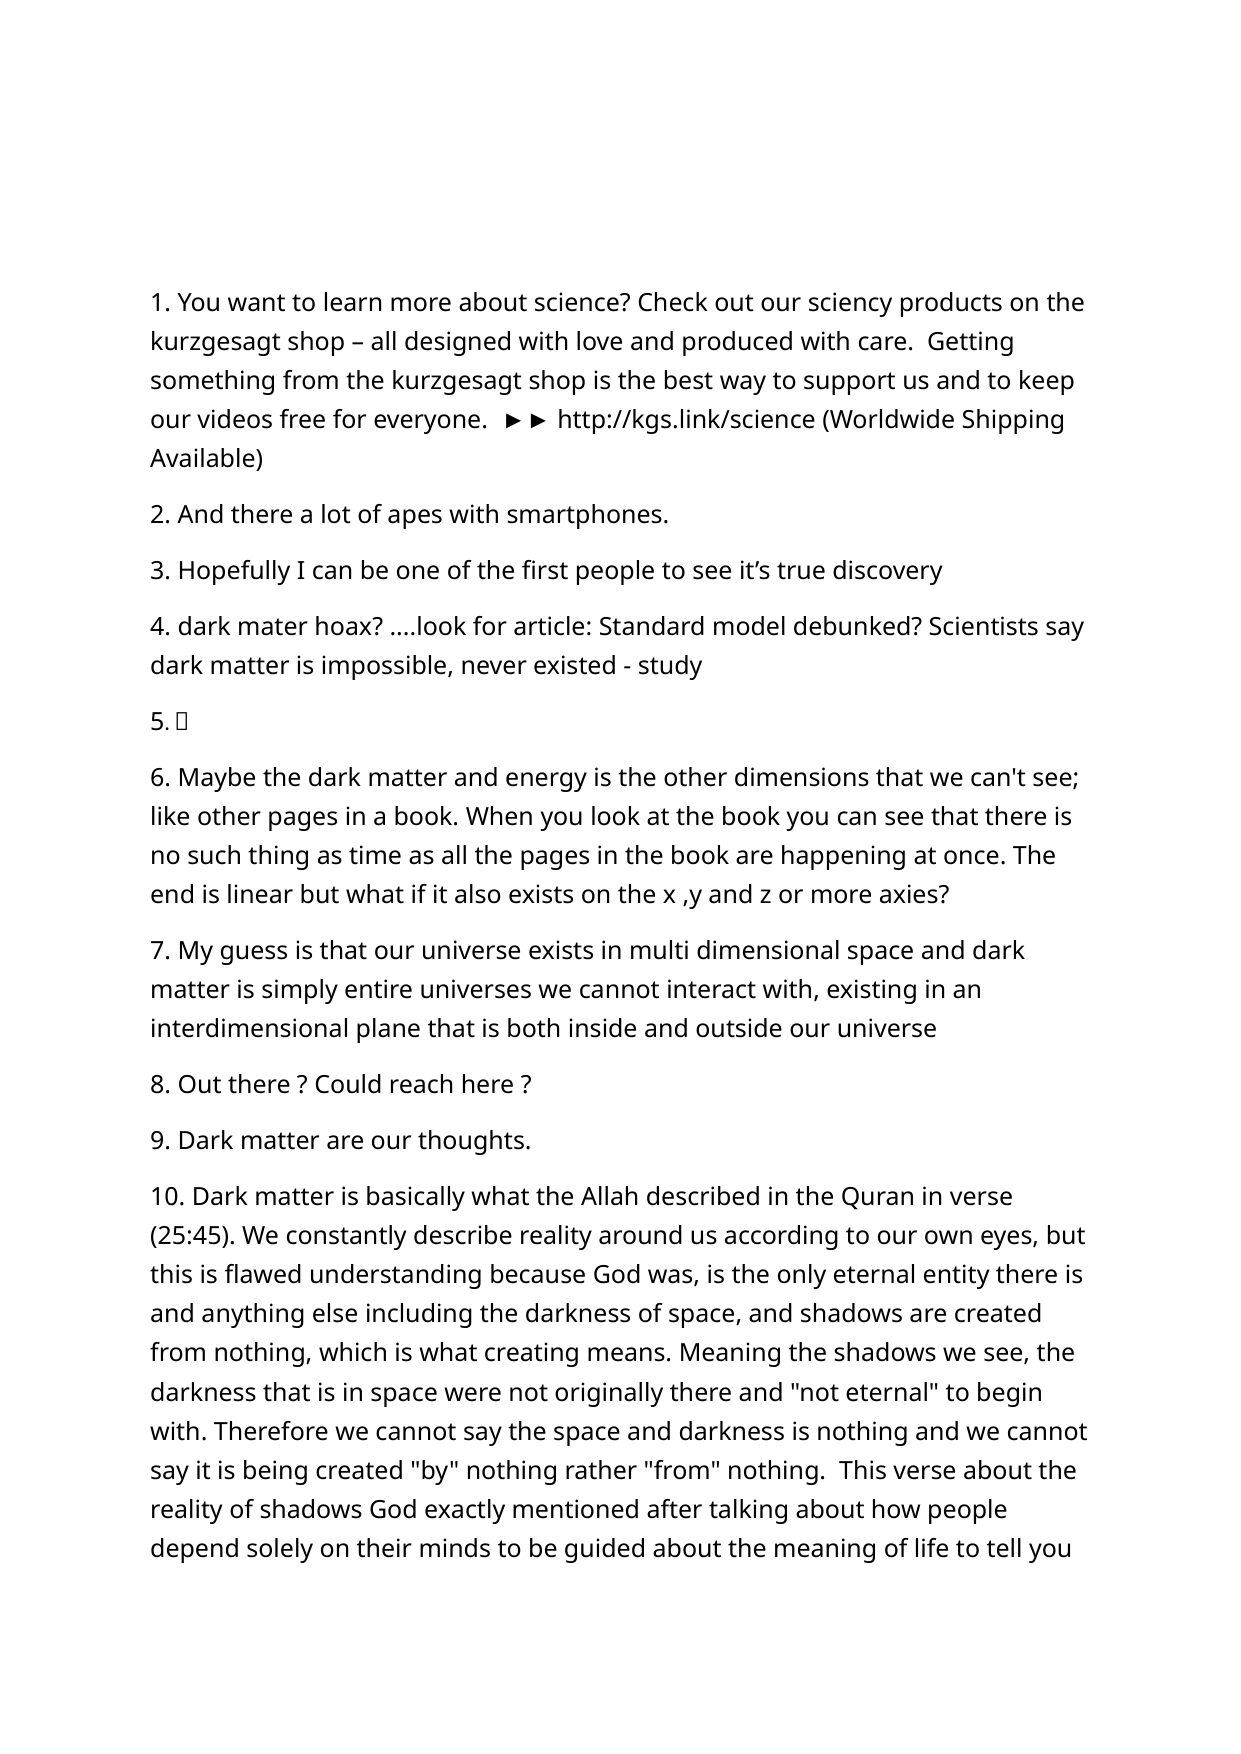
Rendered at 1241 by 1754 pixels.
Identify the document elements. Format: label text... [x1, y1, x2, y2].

text 8. Out there ? Could reach here ? [150, 1067, 1090, 1101]
text 4. dark mater hoax? ....look for article: Standard model debunked? Scientists say dark matter is impossible, never existed - study [150, 608, 1090, 682]
text 9. Dark matter are our thoughts. [150, 1122, 1090, 1157]
text 1. You want to learn more about science? Check out our sciency products on the kurzgesagt shop – all designed with love and produced with care. Getting something from the kurzgesagt shop is the best way to support us and to keep our videos free for everyone. ►► http://kgs.link/science (Worldwide Shipping Available) [150, 206, 1090, 475]
text 7. My guess is that our universe exists in multi dimensional space and dark matter is simply entire universes we cannot interact with, existing in an interdimensional plane that is both inside and outside our universe [150, 932, 1090, 1045]
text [150, 1178, 1090, 1565]
text 3. Hopefully I can be one of the first people to see it’s true discovery [150, 552, 1090, 587]
text 2. And there a lot of apes with smartphones. [150, 497, 1090, 531]
text 5. 🥵 [150, 703, 1090, 737]
text 6. Maybe the dark matter and energy is the other dimensions that we can't see; like other pages in a book. When you look at the book you can see that there is no such thing as time as all the pages in the book are happening at once. The end is linear but what if it also exists on the x ,y and z or more axies? [150, 759, 1090, 911]
